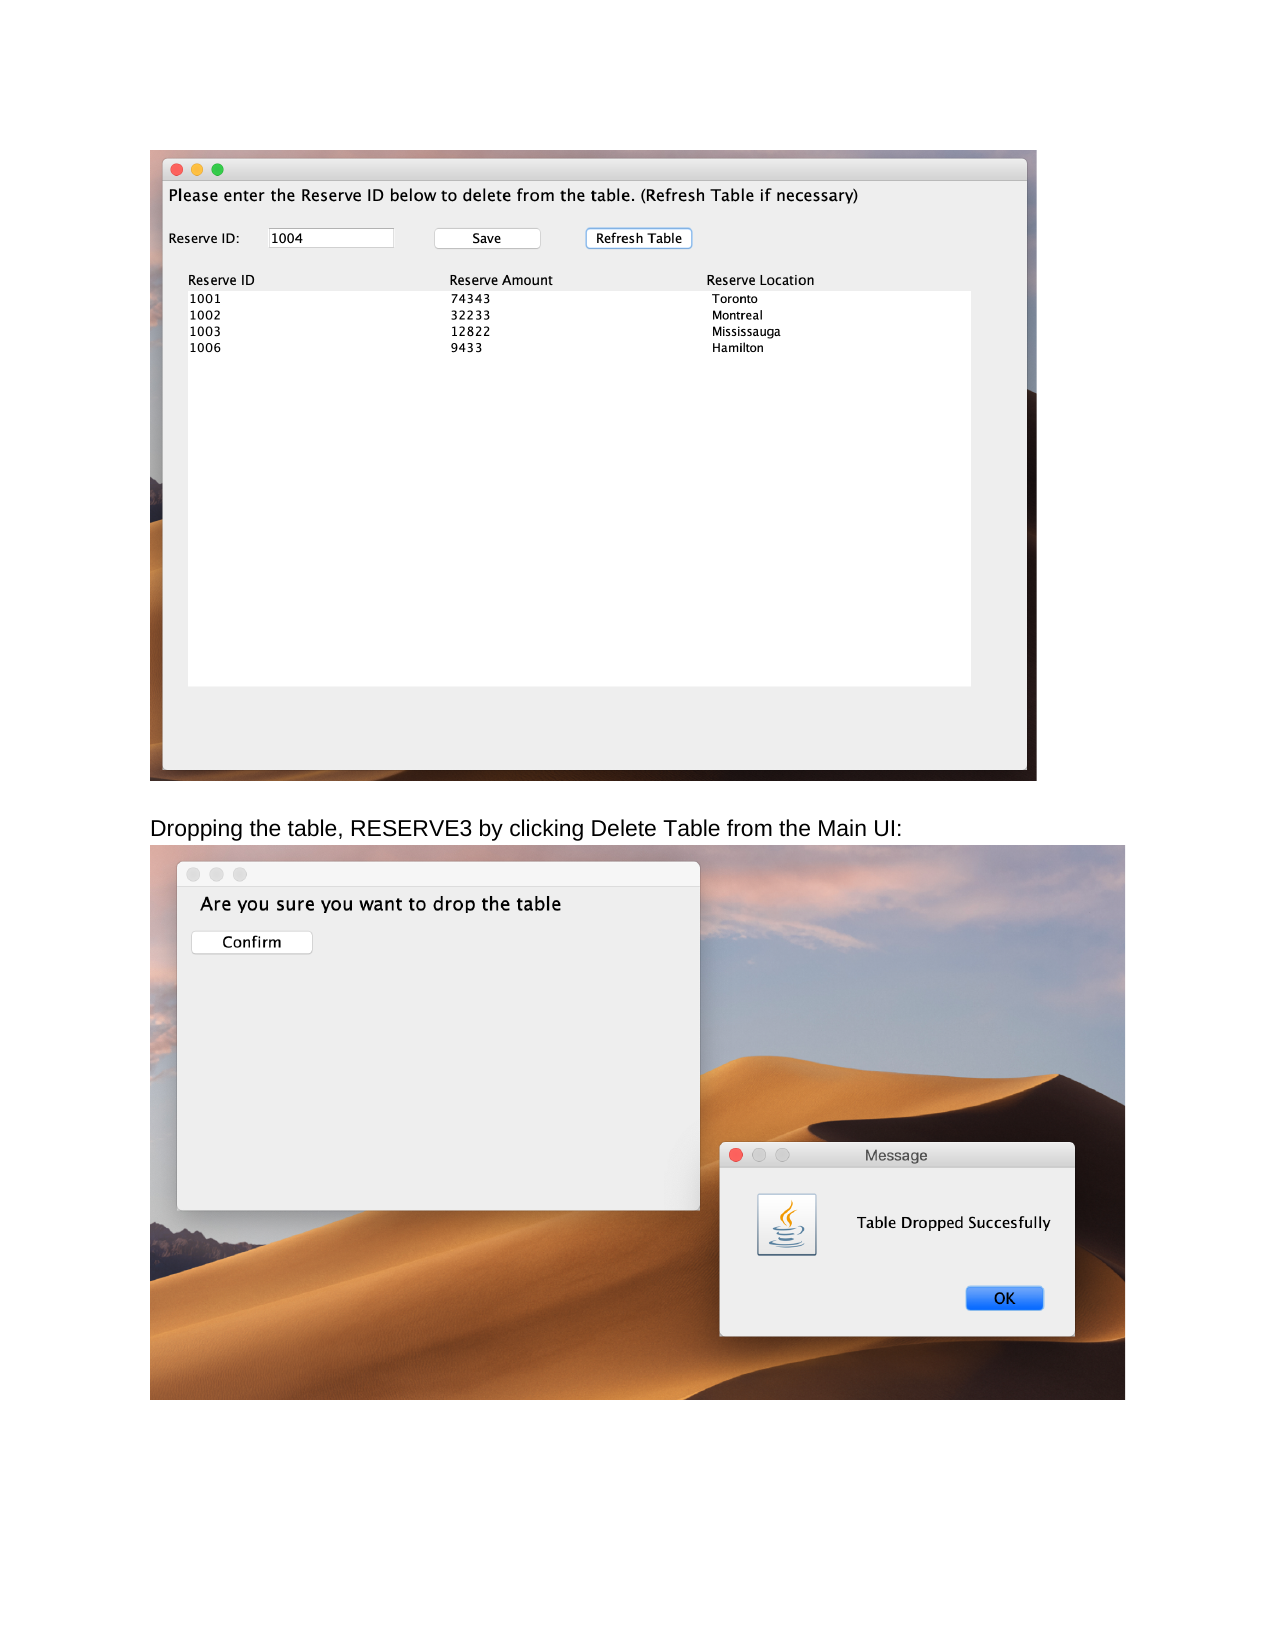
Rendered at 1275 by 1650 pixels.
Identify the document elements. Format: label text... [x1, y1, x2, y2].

text Dropping the table, RESERVE3 by clicking Delete Table from the Main UI: [150, 815, 1125, 841]
picture [150, 845, 1125, 1400]
picture [150, 150, 1037, 781]
